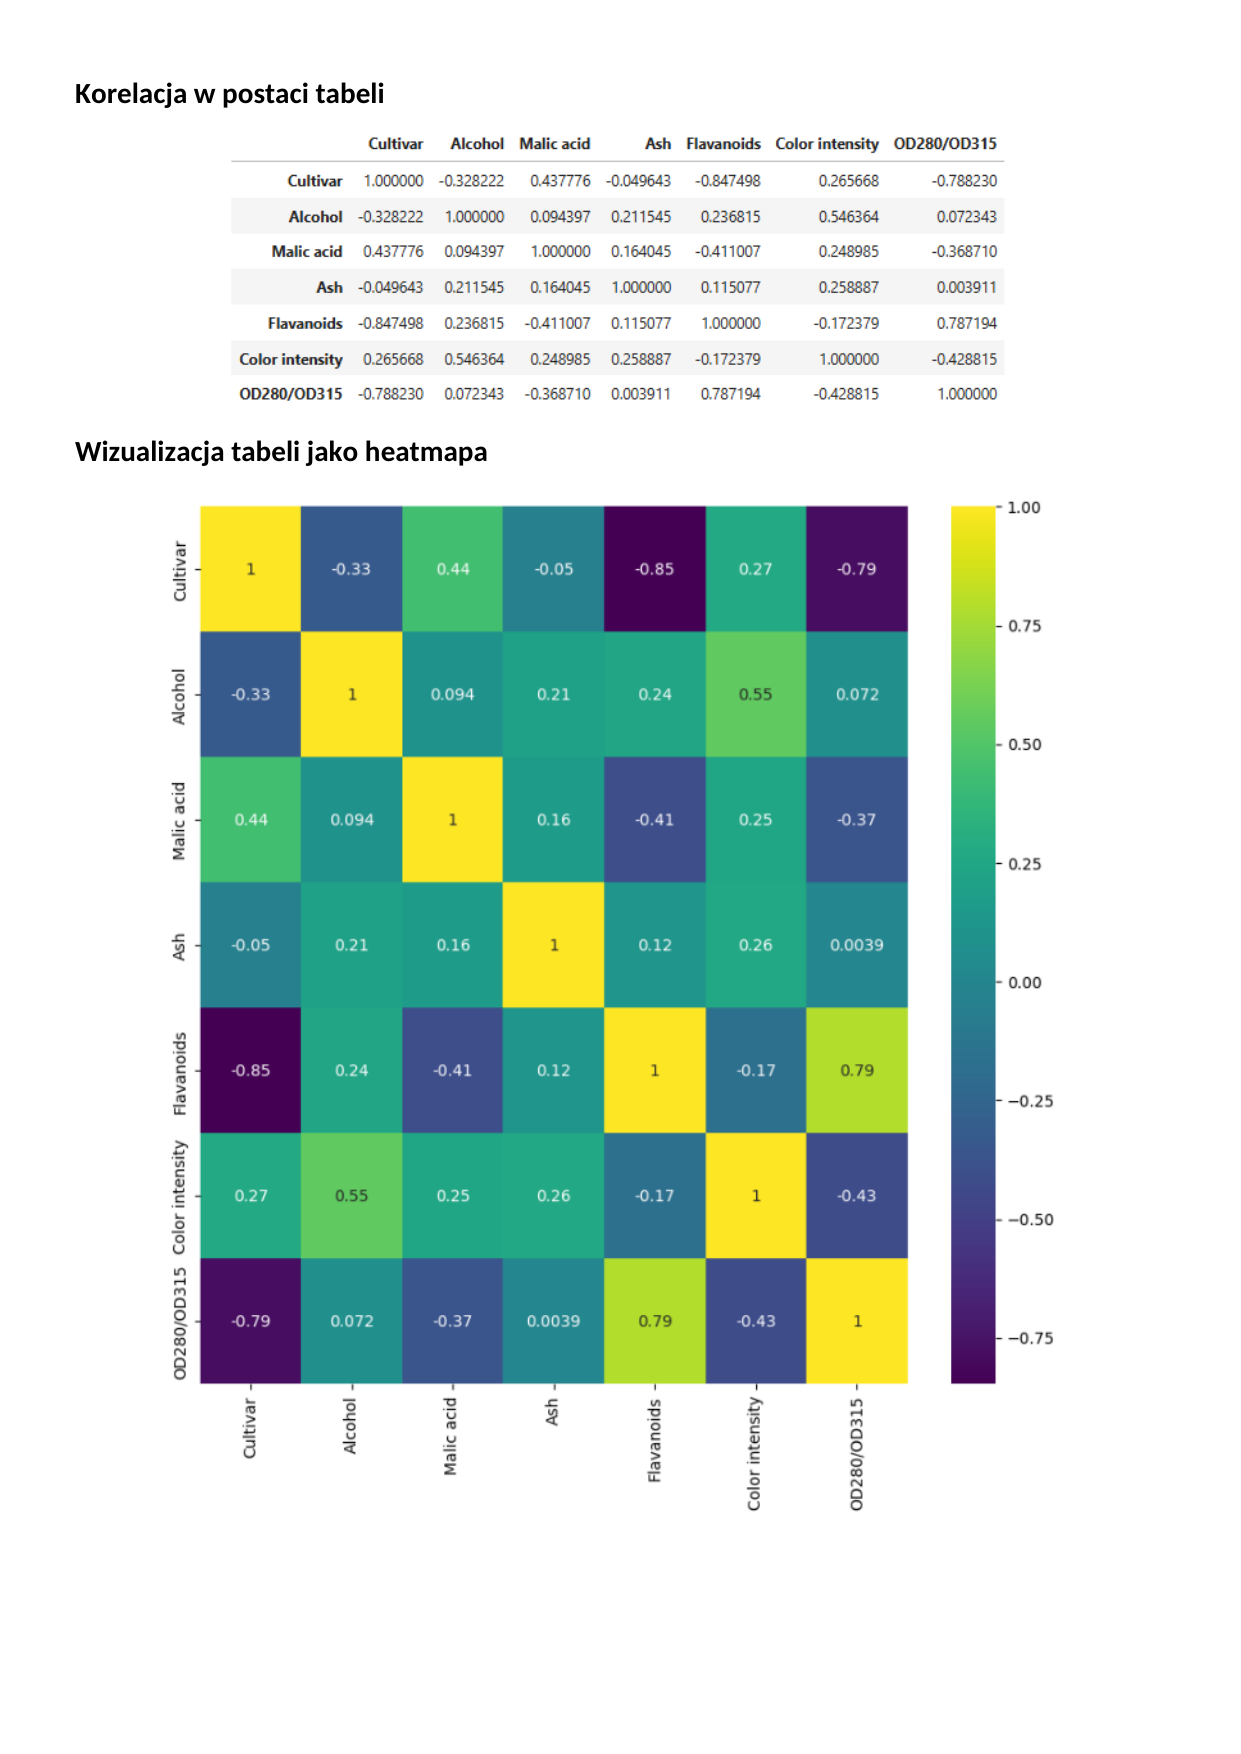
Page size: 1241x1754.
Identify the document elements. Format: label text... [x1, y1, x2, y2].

text Korelacja w postaci tabeli [75, 75, 1165, 111]
picture [130, 488, 1110, 1523]
picture [225, 130, 1016, 415]
text Wizualizacja tabeli jako heatmapa [75, 433, 1165, 469]
